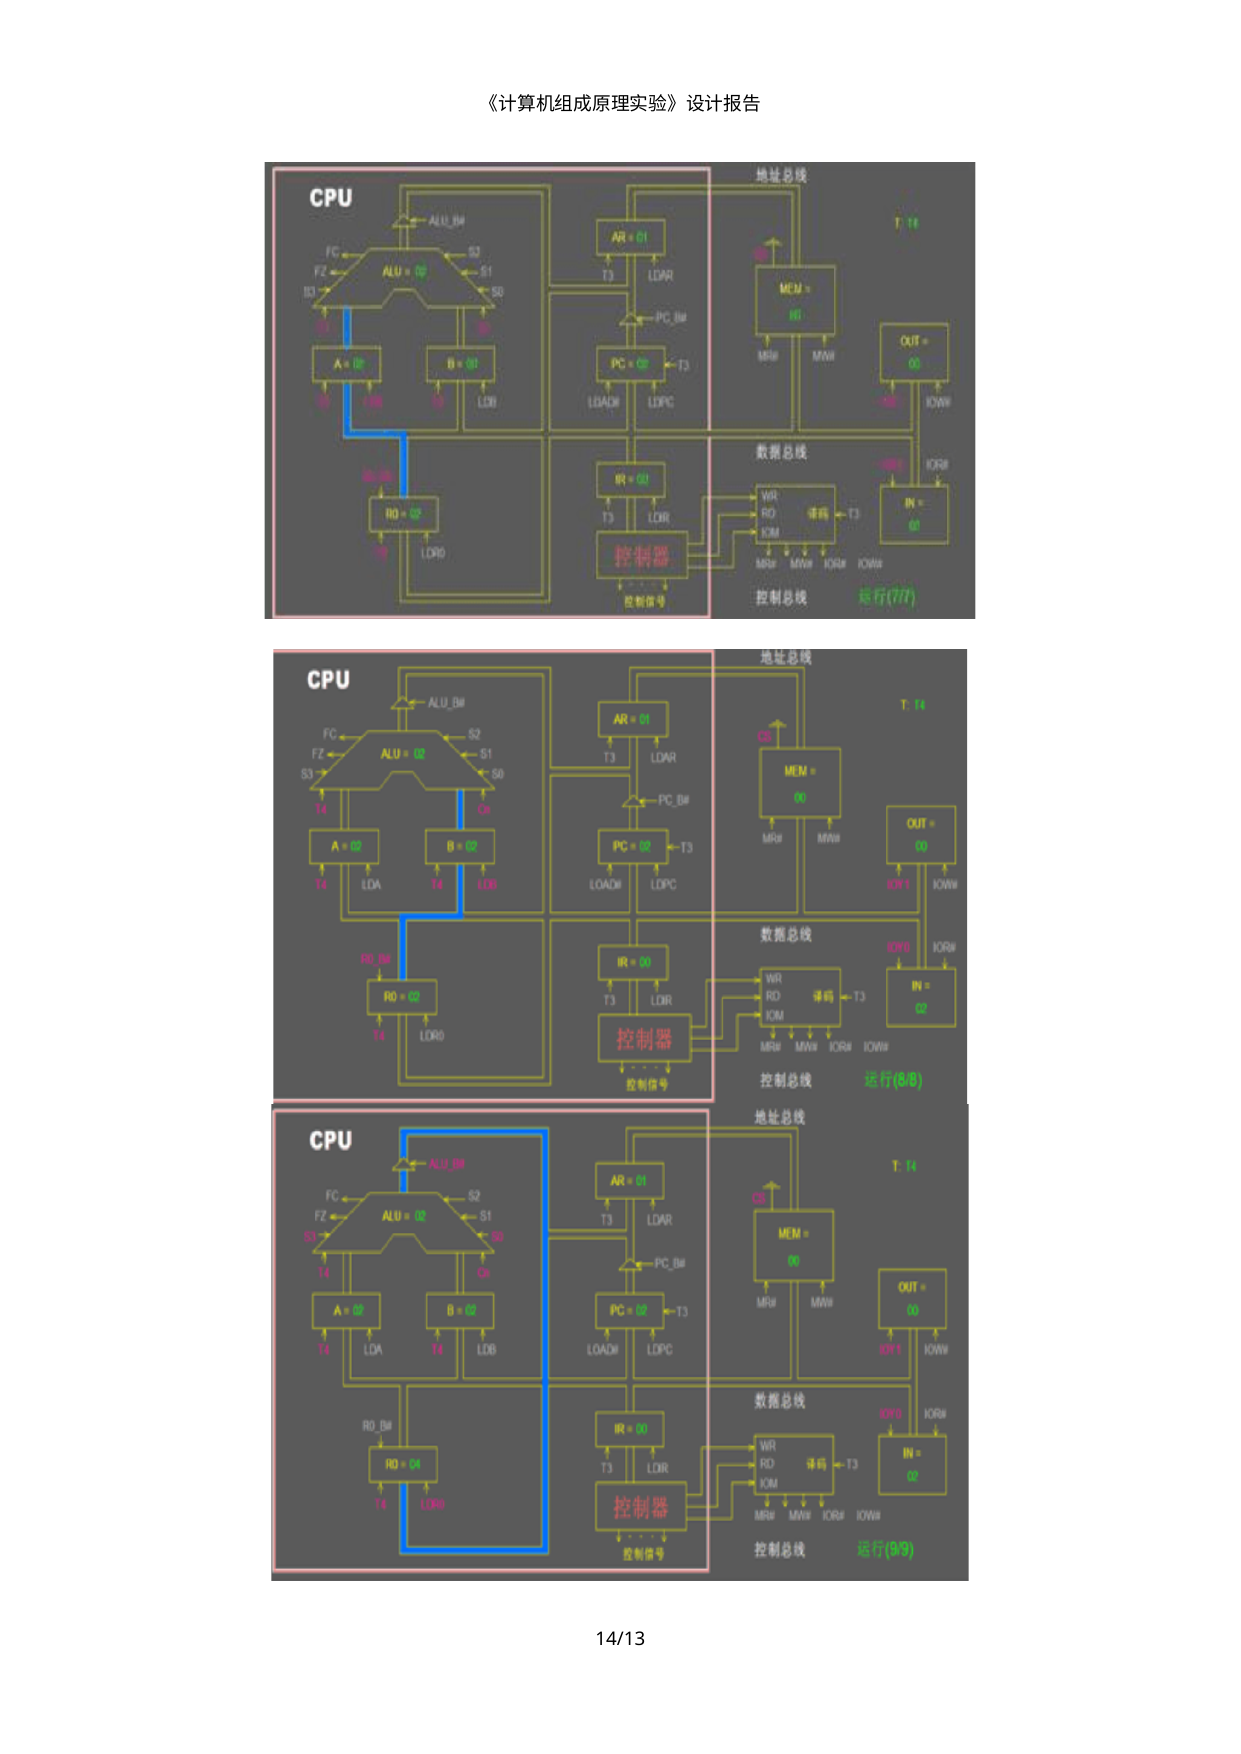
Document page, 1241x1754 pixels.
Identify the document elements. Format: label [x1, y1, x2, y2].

picture [271, 649, 969, 1582]
picture [264, 162, 976, 619]
